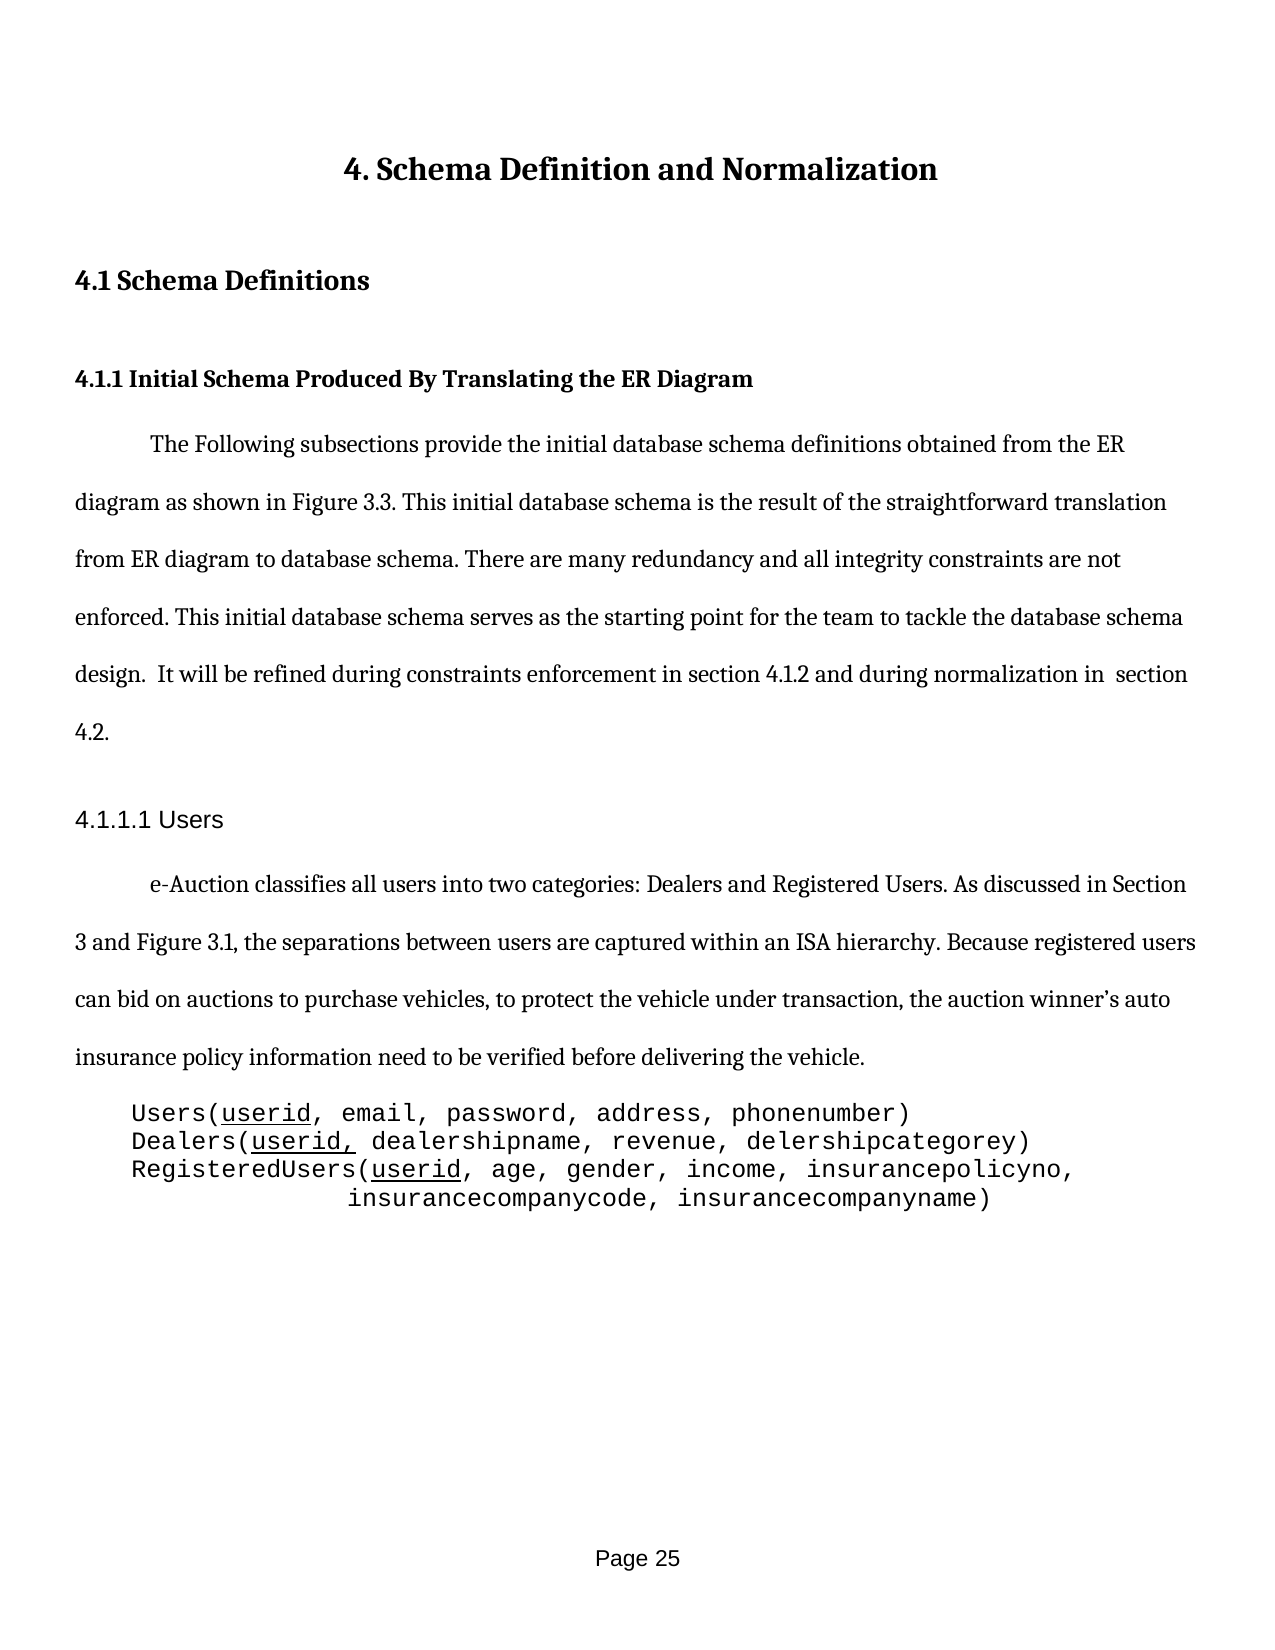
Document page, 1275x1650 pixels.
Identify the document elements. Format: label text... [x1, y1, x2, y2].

subtitle 4.1.1 Initial Schema Produced By Translating the ER Diagram [75, 364, 1200, 393]
text e-Auction classifies all users into two categories: Dealers and Registered Users. As discussed in Section 3 and Figure 3.1, the separations between users are captured within an ISA hierarchy. Because registered users can bid on auctions to purchase vehicles, to protect the vehicle under transaction, the auction winner’s auto insurance policy information need to be verified before delivering the vehicle. [75, 870, 1200, 1072]
text Dealers(userid, dealershipname, revenue, delershipcategorey) [131, 1129, 1200, 1157]
subtitle 4.1 Schema Definitions [75, 264, 1200, 298]
text RegisteredUsers(userid, age, gender, income, insurancepolicyno, insurancecompanycode, insurancecompanyname) [131, 1157, 1200, 1214]
text The Following subsections provide the initial database schema definitions obtained from the ER diagram as shown in Figure 3.3. This initial database schema is the result of the straightforward translation from ER diagram to database schema. There are many redundancy and all integrity constraints are not enforced. This initial database schema serves as the starting point for the team to tackle the database schema design. It will be refined during constraints enforcement in section 4.1.2 and during normalization in section 4.2. [75, 430, 1200, 747]
subtitle 4. Schema Definition and Normalization [75, 150, 1200, 188]
subtitle 4.1.1.1 Users [75, 804, 1200, 833]
text Users(userid, email, password, address, phonenumber) [131, 1100, 1200, 1129]
